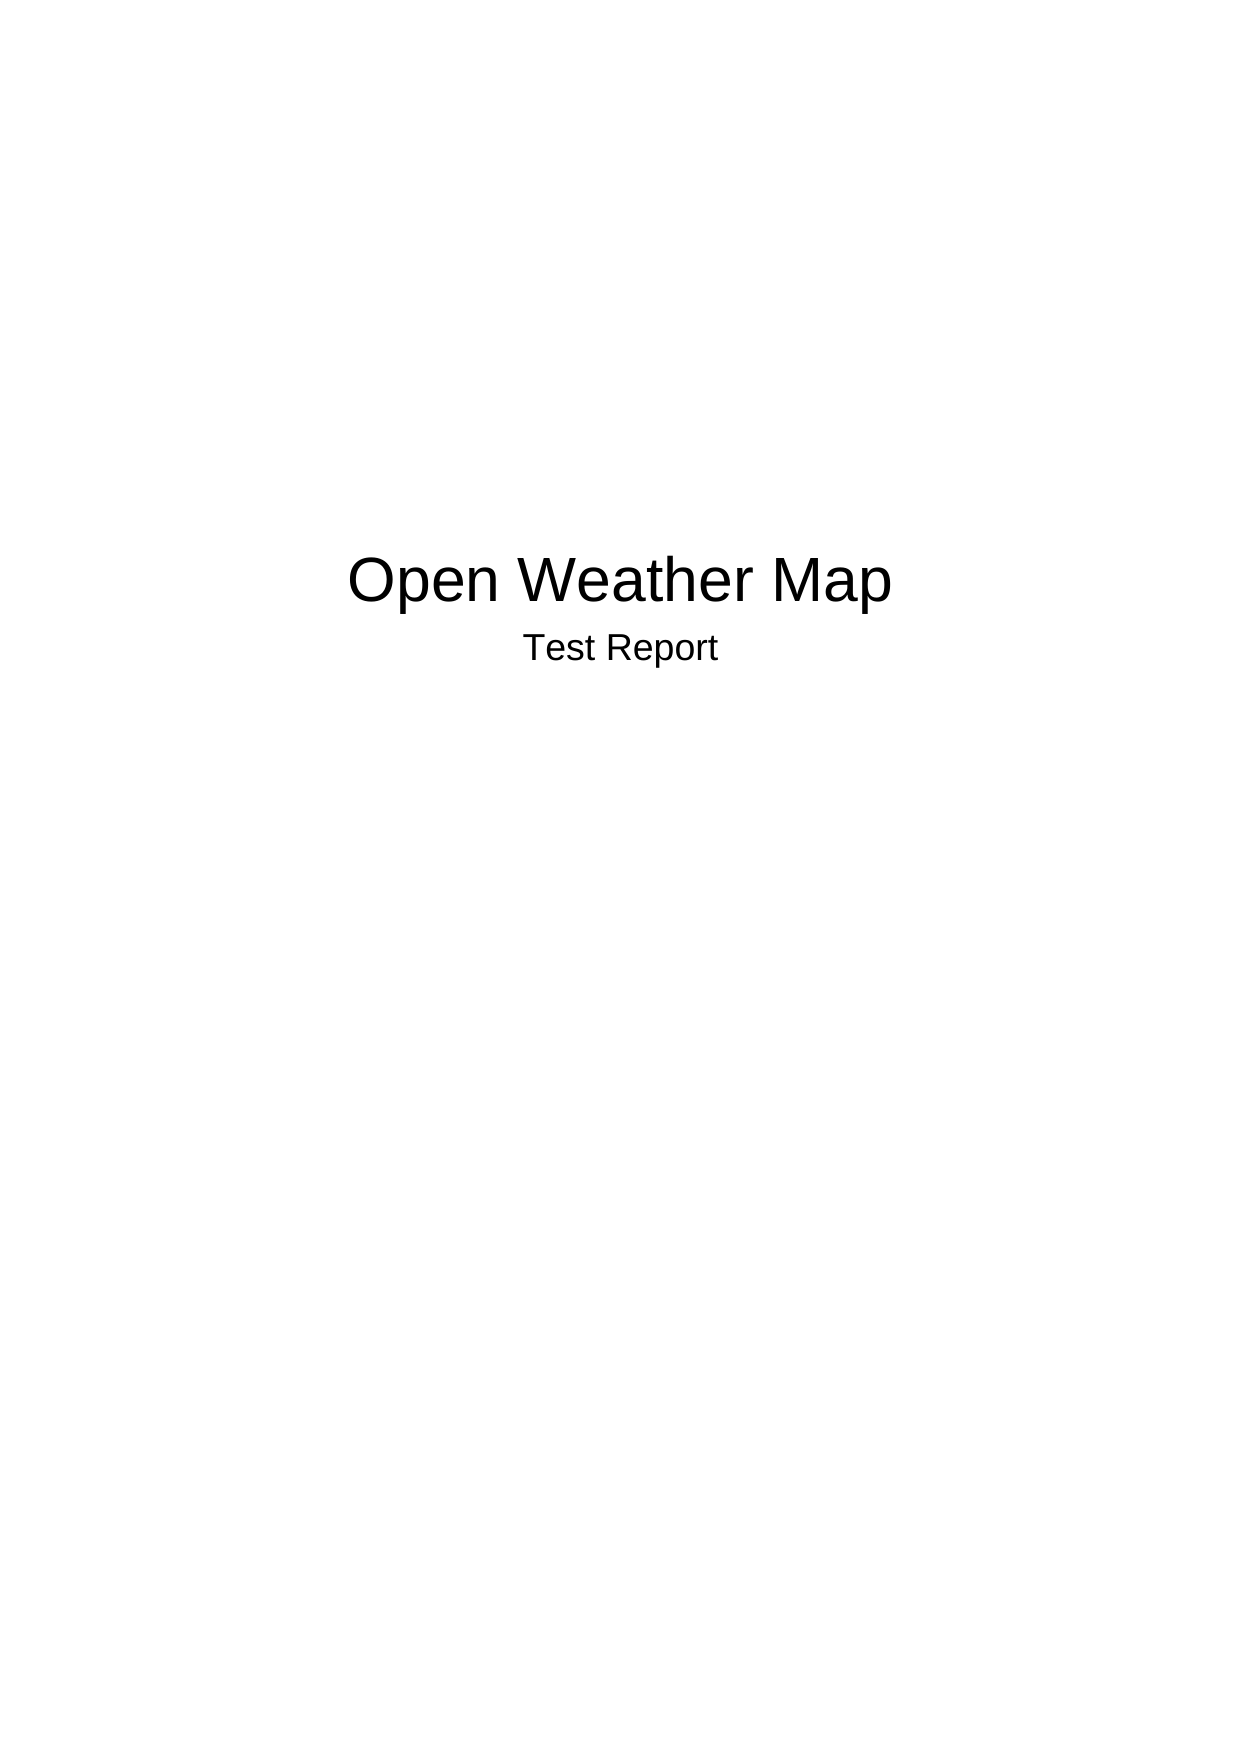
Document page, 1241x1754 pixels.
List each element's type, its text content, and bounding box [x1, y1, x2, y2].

text Test Report [150, 625, 1090, 668]
text Open Weather Map [150, 543, 1090, 614]
